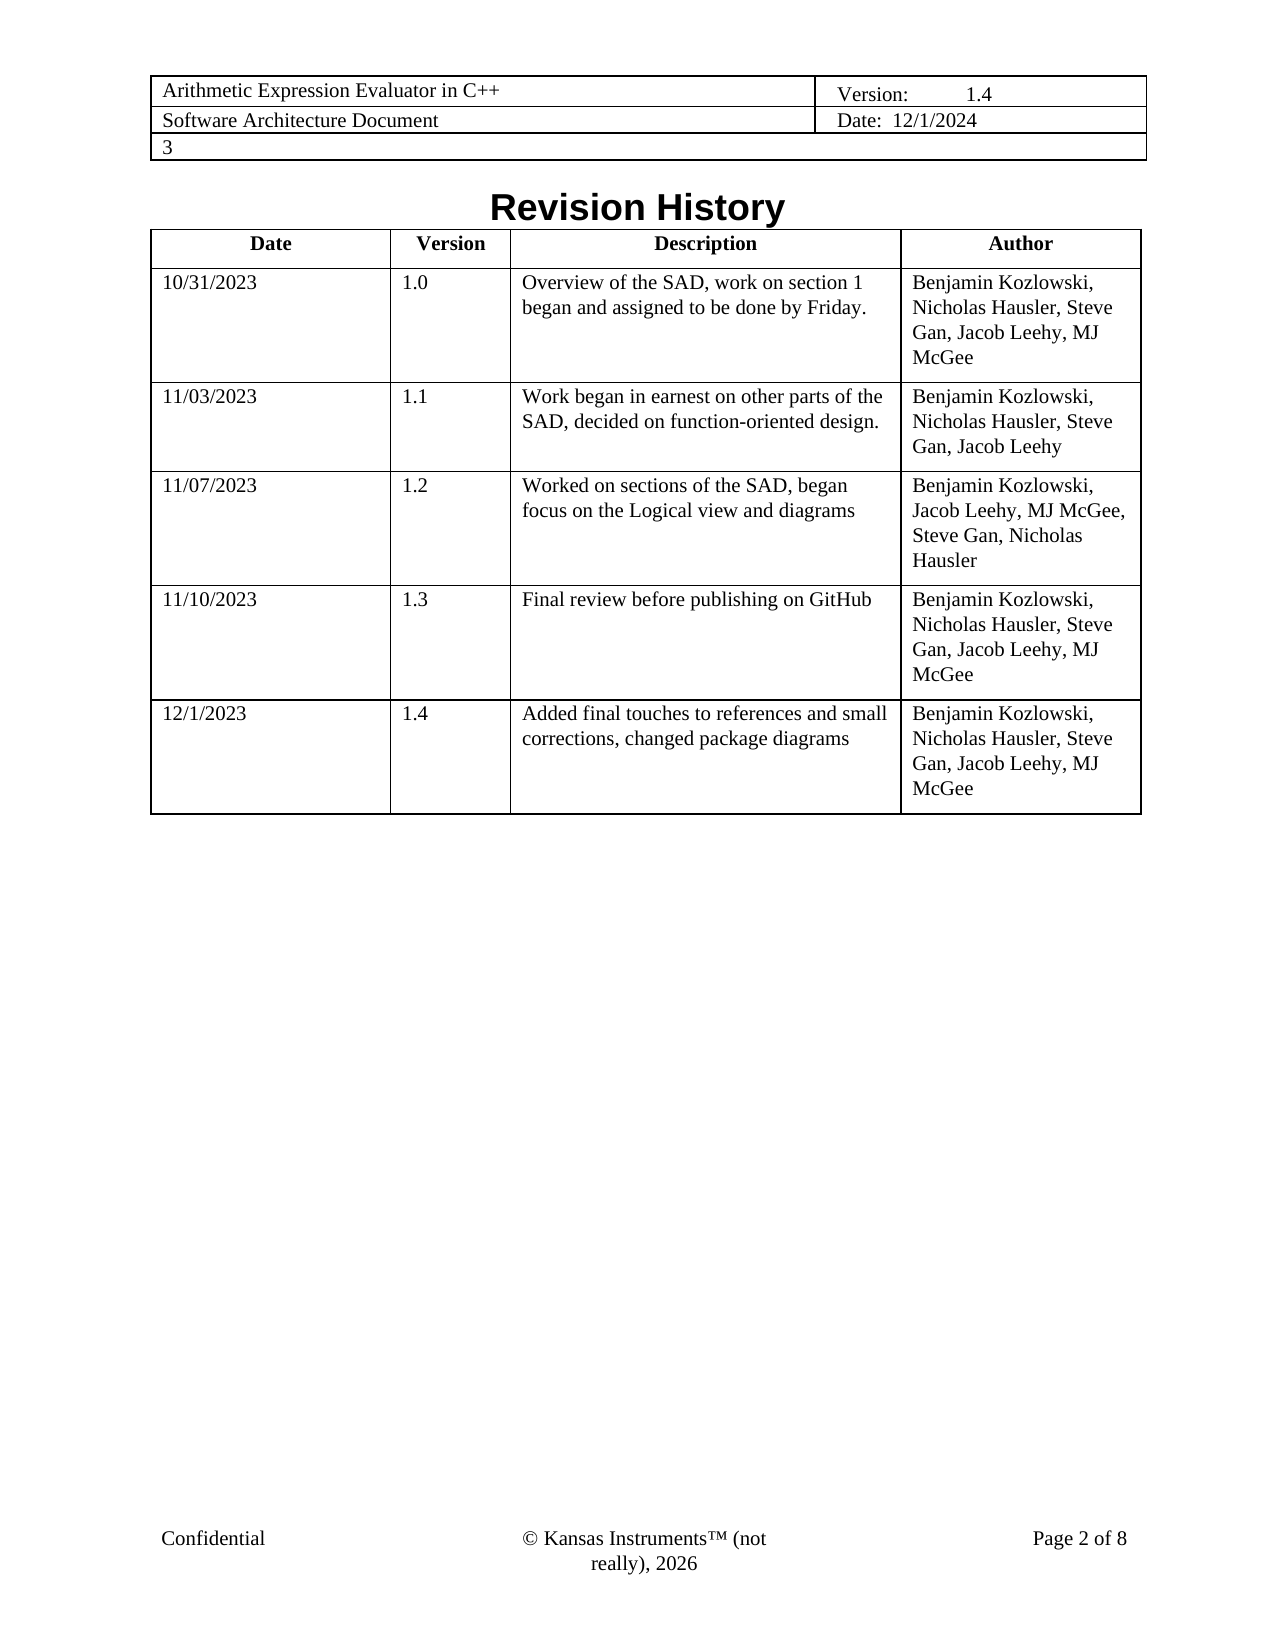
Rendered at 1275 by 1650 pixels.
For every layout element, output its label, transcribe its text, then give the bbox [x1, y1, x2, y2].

table_cell 1.1 [391, 383, 510, 471]
table_cell 11/07/2023 [152, 472, 390, 585]
table_cell Work began in earnest on other parts of the SAD, decided on function-oriented design. [511, 383, 900, 471]
table_cell 11/10/2023 [152, 586, 390, 699]
table_cell Worked on sections of the SAD, began focus on the Logical view and diagrams [511, 472, 900, 585]
table_cell Benjamin Kozlowski, Nicholas Hausler, Steve Gan, Jacob Leehy, MJ McGee [902, 586, 1140, 699]
table_cell 1.3 [391, 586, 510, 699]
table_cell Benjamin Kozlowski, Nicholas Hausler, Steve Gan, Jacob Leehy, MJ McGee [902, 701, 1140, 813]
table_cell 11/03/2023 [152, 383, 390, 471]
table_cell Overview of the SAD, work on section 1 began and assigned to be done by Friday. [511, 269, 900, 382]
table_cell Benjamin Kozlowski, Nicholas Hausler, Steve Gan, Jacob Leehy [902, 383, 1140, 471]
table_cell Final review before publishing on GitHub [511, 586, 900, 699]
table_cell Benjamin Kozlowski, Nicholas Hausler, Steve Gan, Jacob Leehy, MJ McGee [902, 269, 1140, 382]
table_cell 1.4 [391, 701, 510, 813]
table_header Author [902, 230, 1140, 268]
table_header Description [511, 230, 900, 268]
table_cell Added final touches to references and small corrections, changed package diagrams [511, 701, 900, 813]
table_cell 10/31/2023 [152, 269, 390, 382]
table_cell Benjamin Kozlowski, Jacob Leehy, MJ McGee, Steve Gan, Nicholas Hausler [902, 472, 1140, 585]
title Revision History [150, 185, 1125, 228]
table_cell 1.2 [391, 472, 510, 585]
table_header Date [152, 230, 390, 268]
table_header Version [391, 230, 510, 268]
table_cell 12/1/2023 [152, 701, 390, 813]
table_cell 1.0 [391, 269, 510, 382]
